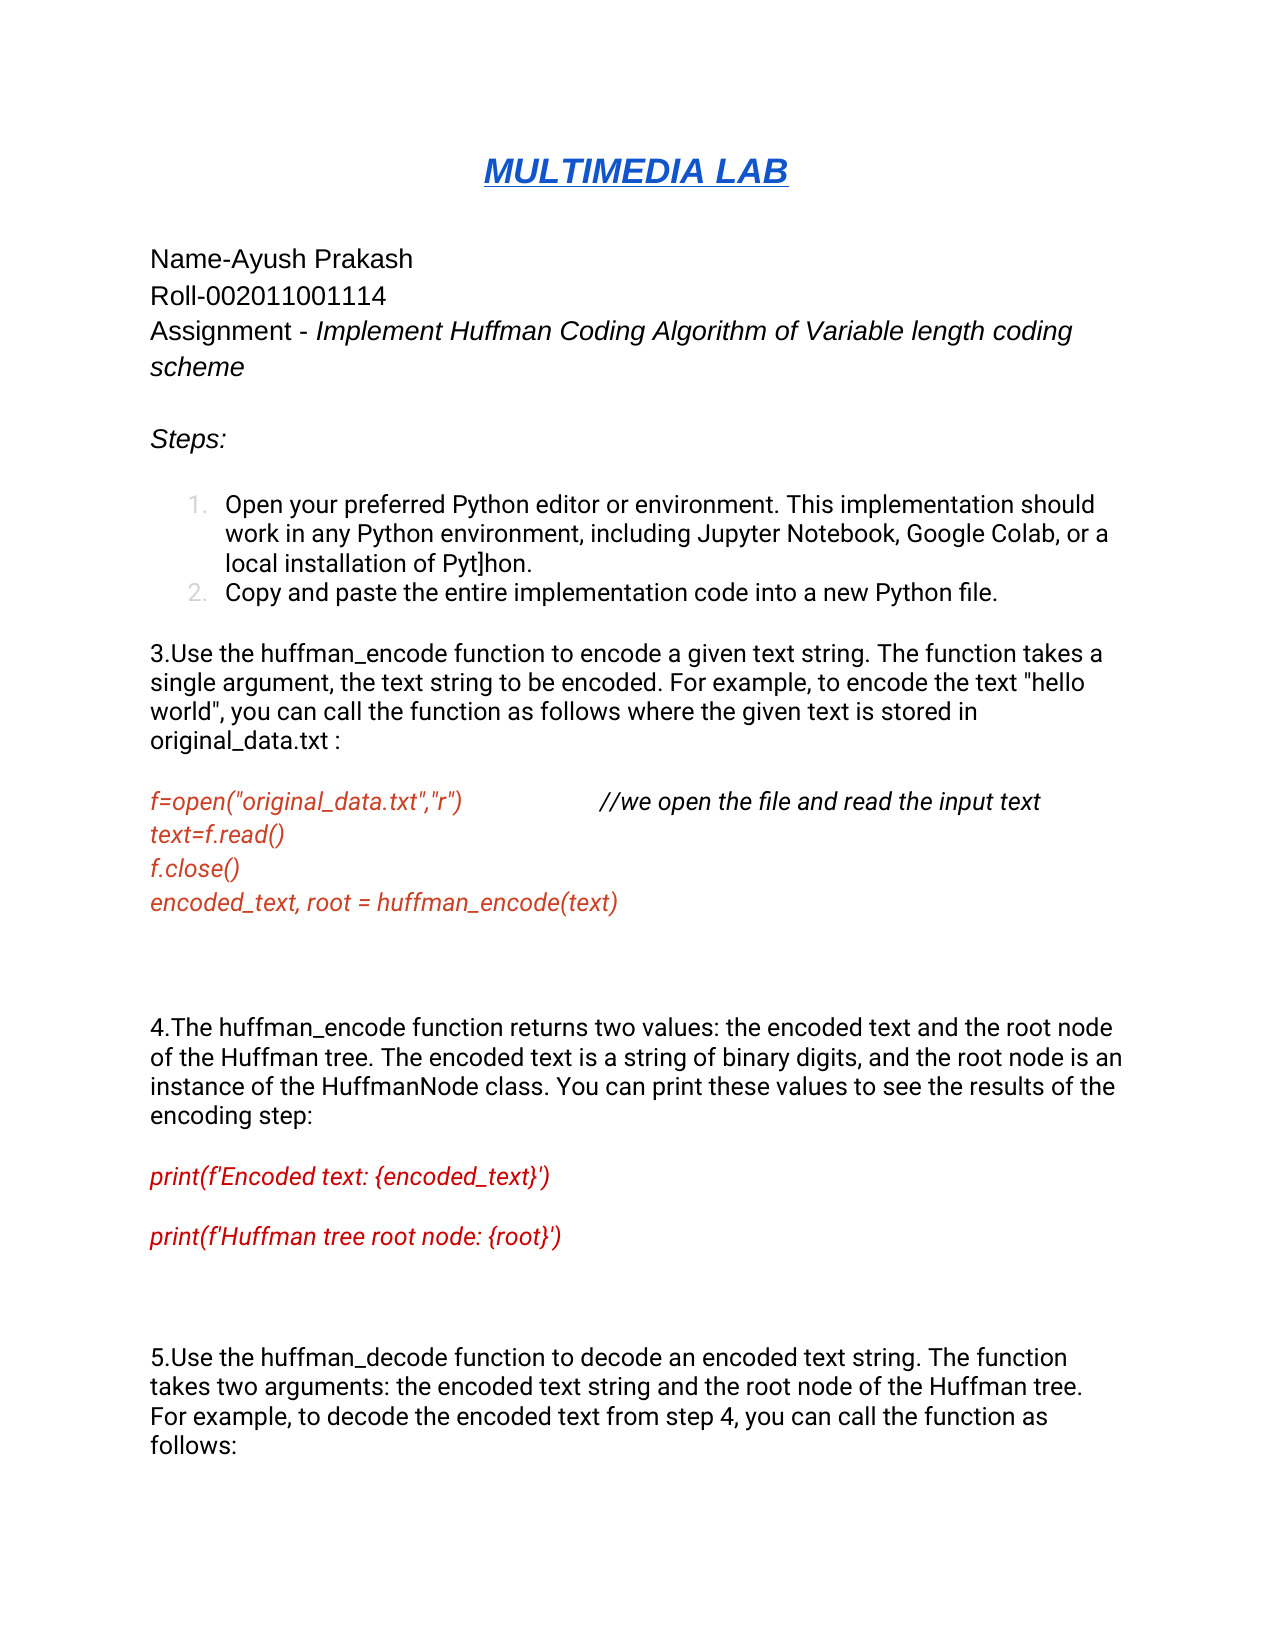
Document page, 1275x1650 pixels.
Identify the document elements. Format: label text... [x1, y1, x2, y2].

text print(f'Encoded text: {encoded_text}') [150, 1162, 1125, 1191]
text MULTIMEDIA LAB [150, 150, 1125, 191]
text 4.The huffman_encode function returns two values: the encoded text and the root node of the Huffman tree. The encoded text is a string of binary digits, and the root node is an instance of the HuffmanNode class. You can print these values to see the results of the encoding step: [150, 1013, 1125, 1131]
text Name-Ayush Prakash [150, 243, 1125, 275]
text print(f'Huffman tree root node: {root}') [150, 1222, 1125, 1252]
text Roll-002011001114 [150, 279, 1125, 311]
text Assignment - Implement Huffman Coding Algorithm of Variable length coding scheme [150, 315, 1125, 383]
list Copy and paste the entire implementation code into a new Python file. [187, 578, 1125, 607]
text f=open("original_data.txt","r") //we open the file and read the input text [150, 787, 1125, 816]
text 3.Use the huffman_encode function to encode a given text string. The function takes a single argument, the text string to be encoded. For example, to encode the text "hello world", you can call the function as follows where the given text is stored in original_data.txt : [150, 639, 1125, 756]
text encoded_text, root = huffman_encode(text) [150, 888, 1125, 917]
text Steps: [150, 423, 1125, 454]
text f.close() [150, 854, 1125, 884]
list Open your preferred Python editor or environment. This implementation should work in any Python environment, including Jupyter Notebook, Google Colab, or a local installation of Pyt]hon. [187, 490, 1125, 578]
text text=f.read() [150, 821, 1125, 850]
text 5.Use the huffman_decode function to decode an encoded text string. The function takes two arguments: the encoded text string and the root node of the Huffman tree. For example, to decode the encoded text from step 4, you can call the function as follows: [150, 1343, 1125, 1460]
